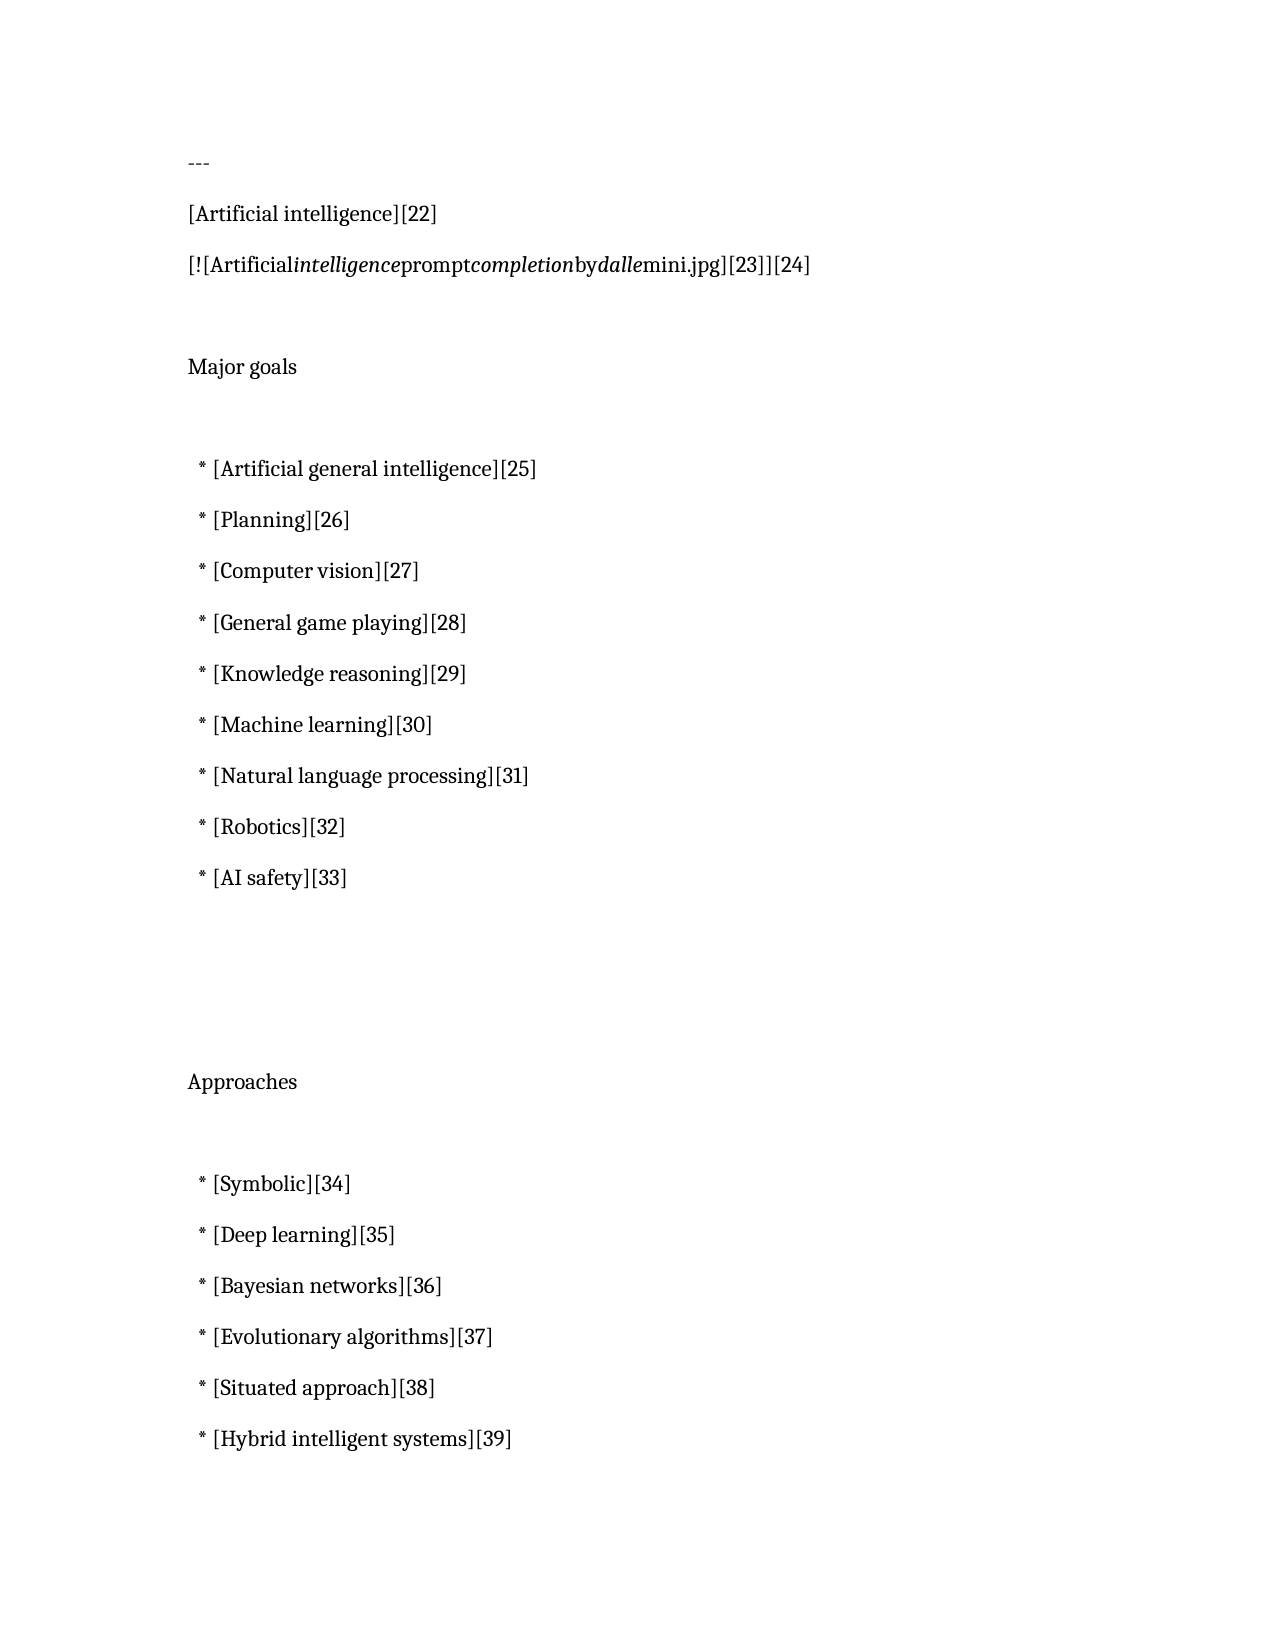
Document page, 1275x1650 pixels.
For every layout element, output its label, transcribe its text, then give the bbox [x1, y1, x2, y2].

text [![Artificialintelligencepromptcompletionbydallemini.jpg][23]][24] [187, 252, 1087, 278]
text Major goals [187, 354, 1087, 381]
text * [Deep learning][35] [187, 1222, 1087, 1248]
text * [Situated approach][38] [187, 1375, 1087, 1401]
text * [Robotics][32] [187, 813, 1087, 840]
text * [Bayesian networks][36] [187, 1273, 1087, 1299]
text * [Hybrid intelligent systems][39] [187, 1426, 1087, 1452]
text * [AI safety][33] [187, 864, 1087, 891]
text --- [187, 150, 1087, 176]
text * [Natural language processing][31] [187, 762, 1087, 789]
text * [Computer vision][27] [187, 558, 1087, 585]
text * [Machine learning][30] [187, 711, 1087, 738]
text [Artificial intelligence][22] [187, 201, 1087, 227]
text * [Symbolic][34] [187, 1171, 1087, 1197]
text * [Planning][26] [187, 507, 1087, 534]
text * [Knowledge reasoning][29] [187, 660, 1087, 687]
text Approaches [187, 1069, 1087, 1095]
text * [Artificial general intelligence][25] [187, 456, 1087, 483]
text * [Evolutionary algorithms][37] [187, 1324, 1087, 1350]
text * [General game playing][28] [187, 609, 1087, 636]
